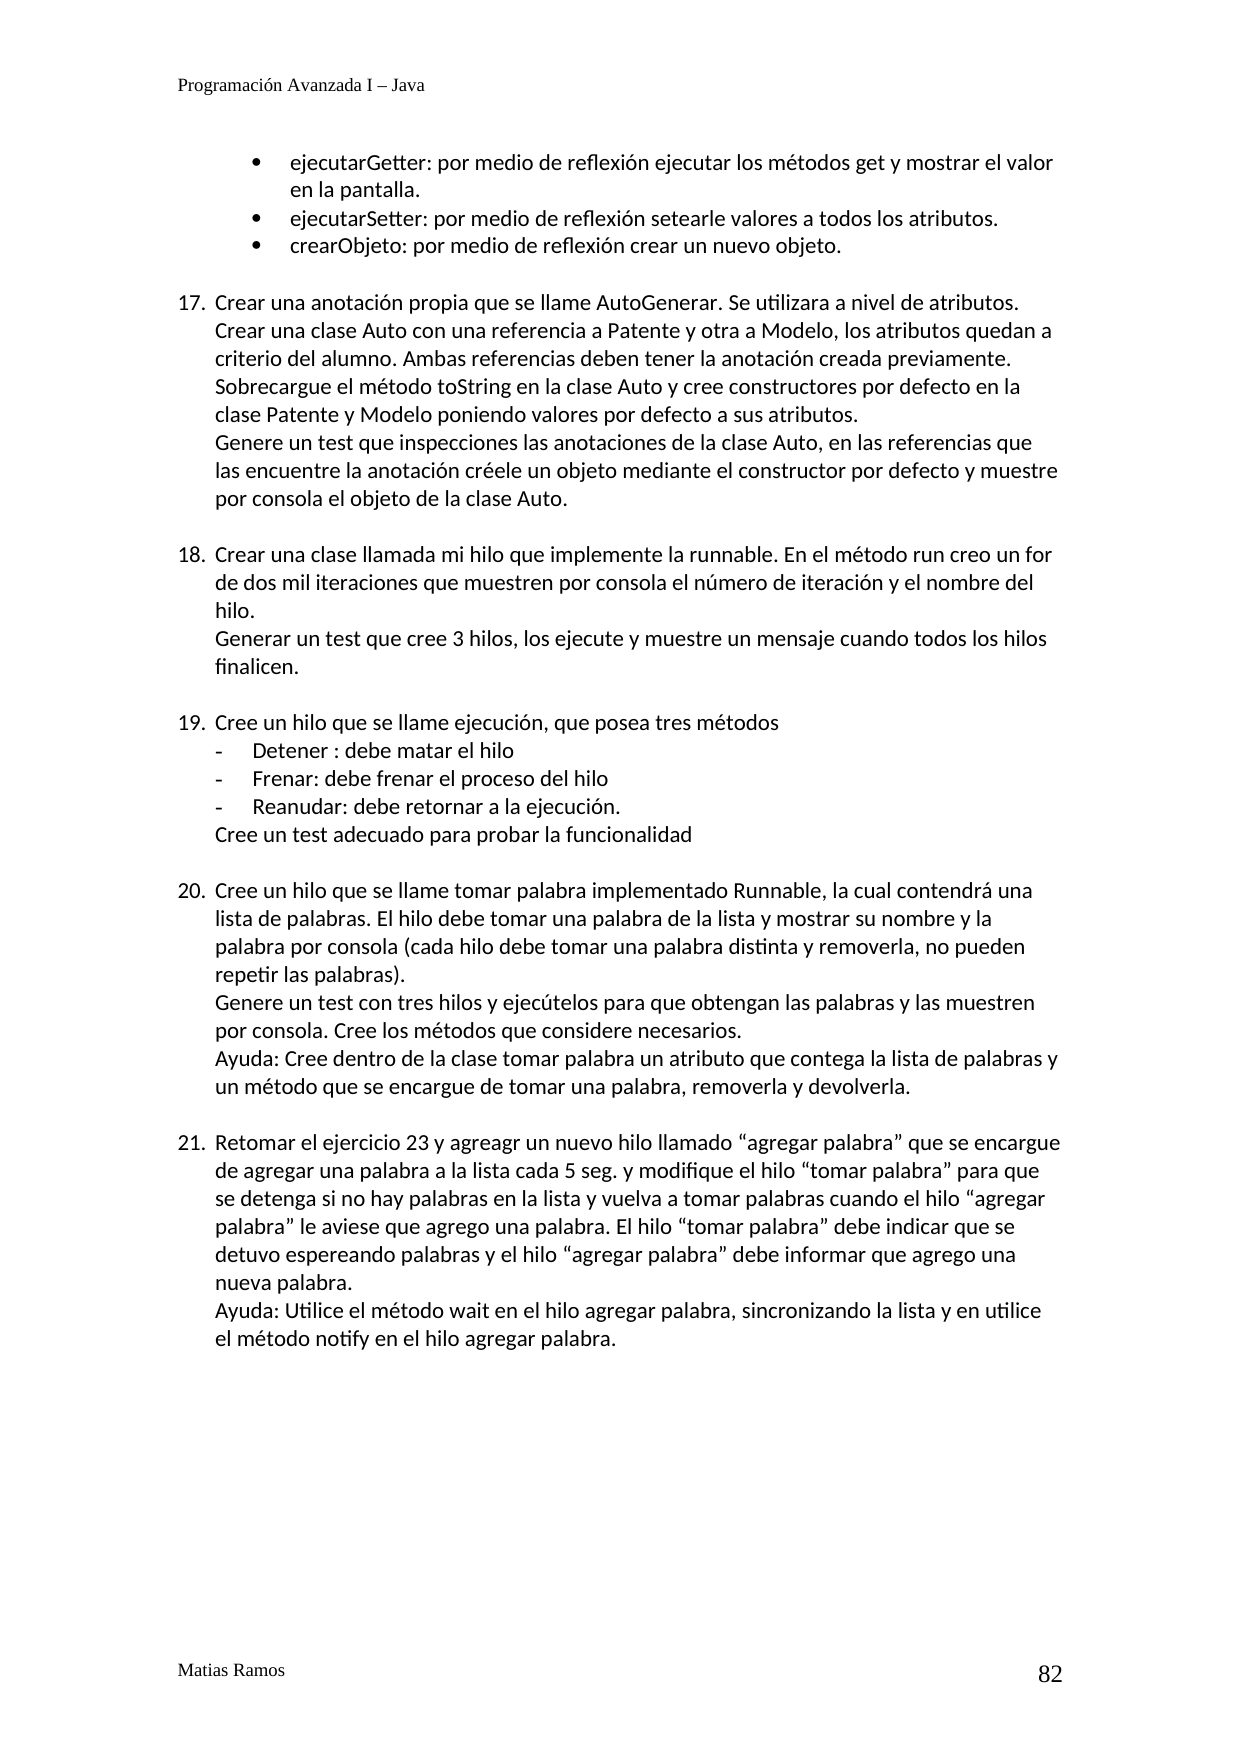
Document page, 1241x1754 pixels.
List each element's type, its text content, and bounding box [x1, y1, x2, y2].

list ejecutarSetter: por medio de reflexión setearle valores a todos los atributos. [252, 204, 1063, 232]
list Cree un hilo que se llame tomar palabra implementado Runnable, la cual contendrá una lista de palabras. El hilo debe tomar una palabra de la lista y mostrar su nombre y la palabra por consola (cada hilo debe tomar una palabra distinta y removerla, no pueden repetir las palabras). [177, 876, 1063, 988]
list Crear una anotación propia que se llame AutoGenerar. Se utilizara a nivel de atributos. [177, 288, 1063, 316]
list Crear una clase llamada mi hilo que implemente la runnable. En el método run creo un for de dos mil iteraciones que muestren por consola el número de iteración y el nombre del hilo. [177, 540, 1063, 624]
list Reanudar: debe retornar a la ejecución. [215, 792, 1063, 820]
text Crear una clase Auto con una referencia a Patente y otra a Modelo, los atributos quedan a criterio del alumno. Ambas referencias deben tener la anotación creada previamente. Sobrecargue el método toString en la clase Auto y cree constructores por defecto en la clase Patente y Modelo poniendo valores por defecto a sus atributos. [215, 316, 1063, 428]
text Genere un test con tres hilos y ejecútelos para que obtengan las palabras y las muestren por consola. Cree los métodos que considere necesarios. [215, 988, 1063, 1044]
list Retomar el ejercicio 23 y agreagr un nuevo hilo llamado “agregar palabra” que se encargue de agregar una palabra a la lista cada 5 seg. y modifique el hilo “tomar palabra” para que se detenga si no hay palabras en la lista y vuelva a tomar palabras cuando el hilo “agregar palabra” le aviese que agrego una palabra. El hilo “tomar palabra” debe indicar que se detuvo espereando palabras y el hilo “agregar palabra” debe informar que agrego una nueva palabra. [177, 1128, 1063, 1296]
list ejecutarGetter: por medio de reflexión ejecutar los métodos get y mostrar el valor en la pantalla. [252, 148, 1063, 204]
text Cree un test adecuado para probar la funcionalidad [215, 820, 1063, 848]
text Ayuda: Utilice el método wait en el hilo agregar palabra, sincronizando la lista y en utilice el método notify en el hilo agregar palabra. [215, 1296, 1063, 1352]
text Ayuda: Cree dentro de la clase tomar palabra un atributo que contega la lista de palabras y un método que se encargue de tomar una palabra, removerla y devolverla. [215, 1044, 1063, 1100]
list Frenar: debe frenar el proceso del hilo [215, 764, 1063, 792]
text Genere un test que inspecciones las anotaciones de la clase Auto, en las referencias que las encuentre la anotación créele un objeto mediante el constructor por defecto y muestre por consola el objeto de la clase Auto. [215, 428, 1063, 512]
list crearObjeto: por medio de reflexión crear un nuevo objeto. [252, 232, 1063, 260]
text Generar un test que cree 3 hilos, los ejecute y muestre un mensaje cuando todos los hilos finalicen. [215, 624, 1063, 680]
list Detener : debe matar el hilo [215, 736, 1063, 764]
list Cree un hilo que se llame ejecución, que posea tres métodos [177, 708, 1063, 736]
